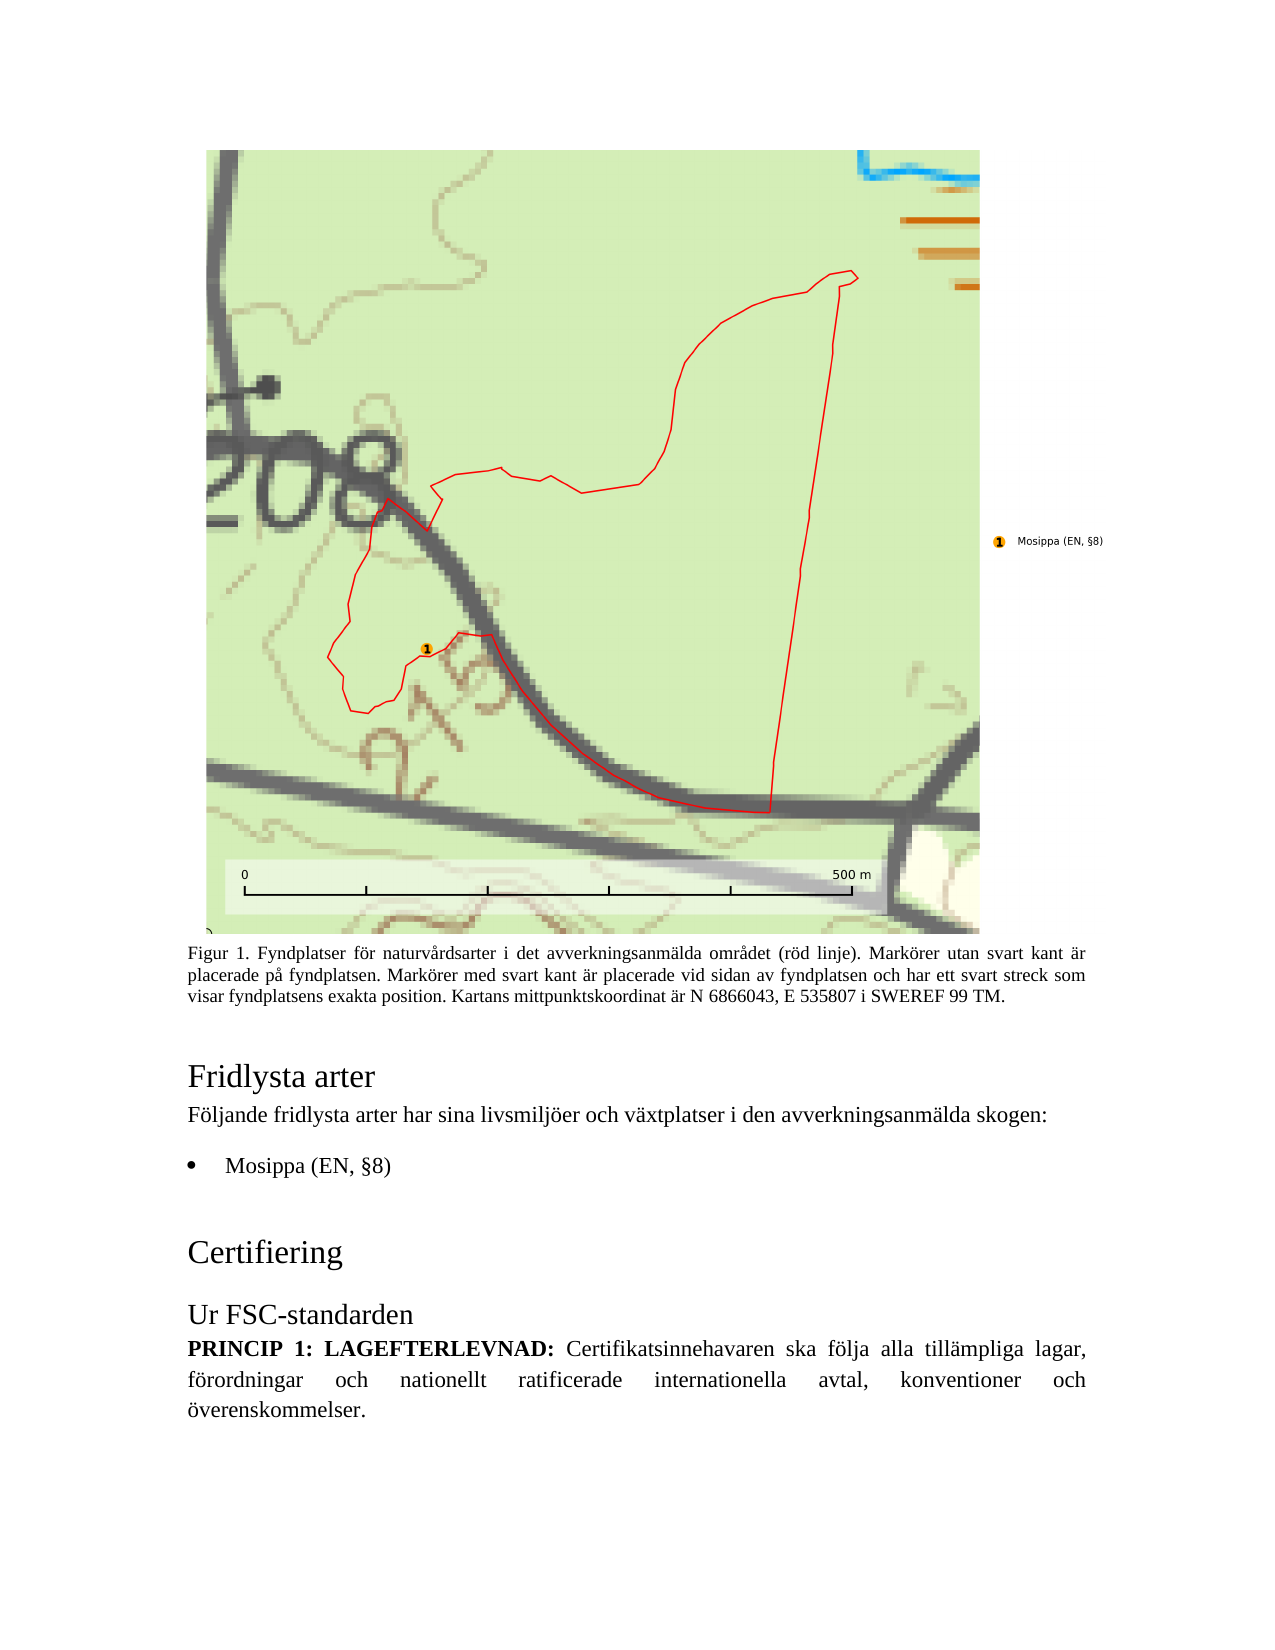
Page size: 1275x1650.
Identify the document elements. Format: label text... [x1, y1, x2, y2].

list Mosippa (EN, §8) [187, 1152, 1087, 1178]
text PRINCIP 1: LAGEFTERLEVNAD: Certifikatsinnehavaren ska följa alla tillämpliga lagar, förordningar och nationellt ratificerade internationella avtal, konventioner och överenskommelser. [187, 1336, 1087, 1422]
text Följande fridlysta arter har sina livsmiljöer och växtplatser i den avverkningsanmälda skogen: [187, 1101, 1087, 1127]
picture [206, 150, 1107, 934]
subtitle Fridlysta arter [187, 1057, 1087, 1095]
text Figur 1. Fyndplatser för naturvårdsarter i det avverkningsanmälda området (röd linje). Markörer utan svart kant är placerade på fyndplatsen. Markörer med svart kant är placerade vid sidan av fyndplatsen och har ett svart streck som visar fyndplatsens exakta position. Kartans mittpunktskoordinat är N 6866043, E 535807 i SWEREF 99 TM. [187, 942, 1087, 1007]
subtitle Ur FSC-standarden [187, 1297, 1087, 1331]
subtitle Certifiering [187, 1232, 1087, 1270]
